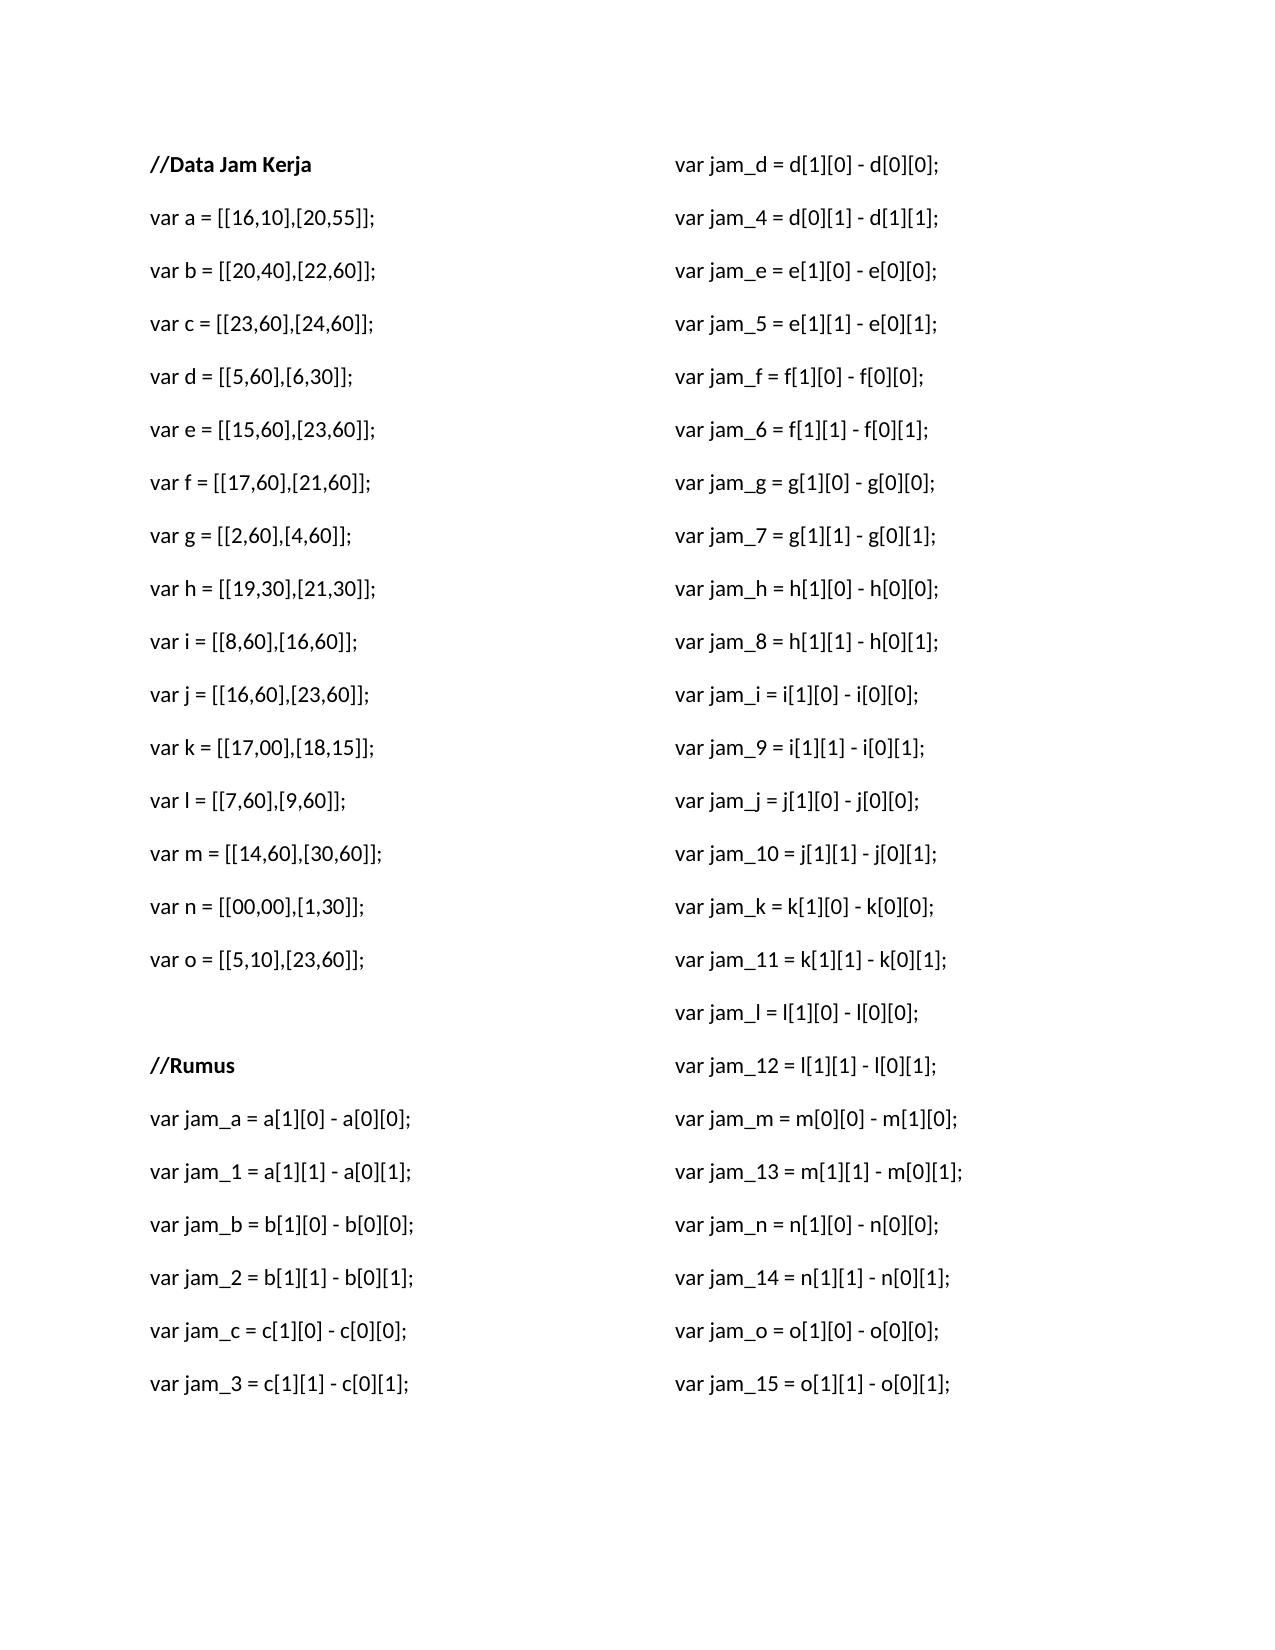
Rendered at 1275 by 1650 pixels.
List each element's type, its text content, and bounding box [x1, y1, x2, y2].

text var d = [[5,60],[6,30]]; [150, 362, 600, 390]
text var l = [[7,60],[9,60]]; [150, 786, 600, 814]
text var jam_h = h[1][0] - h[0][0]; [675, 574, 1125, 602]
text var jam_1 = a[1][1] - a[0][1]; [150, 1157, 600, 1185]
text var jam_d = d[1][0] - d[0][0]; [675, 150, 1125, 178]
text var jam_10 = j[1][1] - j[0][1]; [675, 839, 1125, 867]
text var jam_14 = n[1][1] - n[0][1]; [675, 1263, 1125, 1291]
text var jam_8 = h[1][1] - h[0][1]; [675, 627, 1125, 655]
text var jam_k = k[1][0] - k[0][0]; [675, 892, 1125, 920]
text var j = [[16,60],[23,60]]; [150, 680, 600, 708]
text var jam_15 = o[1][1] - o[0][1]; [675, 1369, 1125, 1397]
text var h = [[19,30],[21,30]]; [150, 574, 600, 602]
text var jam_9 = i[1][1] - i[0][1]; [675, 733, 1125, 761]
text var jam_2 = b[1][1] - b[0][1]; [150, 1263, 600, 1291]
text var jam_m = m[0][0] - m[1][0]; [675, 1104, 1125, 1132]
text var jam_l = l[1][0] - l[0][0]; [675, 998, 1125, 1026]
text var jam_3 = c[1][1] - c[0][1]; [150, 1369, 600, 1397]
text var k = [[17,00],[18,15]]; [150, 733, 600, 761]
text var jam_i = i[1][0] - i[0][0]; [675, 680, 1125, 708]
text var jam_5 = e[1][1] - e[0][1]; [675, 309, 1125, 337]
text var jam_g = g[1][0] - g[0][0]; [675, 468, 1125, 496]
text var jam_a = a[1][0] - a[0][0]; [150, 1104, 600, 1132]
text var f = [[17,60],[21,60]]; [150, 468, 600, 496]
text //Rumus [150, 1051, 600, 1079]
text var e = [[15,60],[23,60]]; [150, 415, 600, 443]
text var jam_e = e[1][0] - e[0][0]; [675, 256, 1125, 284]
text var a = [[16,10],[20,55]]; [150, 203, 600, 231]
text var jam_12 = l[1][1] - l[0][1]; [675, 1051, 1125, 1079]
text var jam_7 = g[1][1] - g[0][1]; [675, 521, 1125, 549]
text var jam_b = b[1][0] - b[0][0]; [150, 1210, 600, 1238]
text var m = [[14,60],[30,60]]; [150, 839, 600, 867]
text var i = [[8,60],[16,60]]; [150, 627, 600, 655]
text var jam_6 = f[1][1] - f[0][1]; [675, 415, 1125, 443]
text var jam_f = f[1][0] - f[0][0]; [675, 362, 1125, 390]
text var jam_13 = m[1][1] - m[0][1]; [675, 1157, 1125, 1185]
text var jam_4 = d[0][1] - d[1][1]; [675, 203, 1125, 231]
text var jam_o = o[1][0] - o[0][0]; [675, 1316, 1125, 1344]
text var o = [[5,10],[23,60]]; [150, 945, 600, 973]
text var jam_11 = k[1][1] - k[0][1]; [675, 945, 1125, 973]
text var g = [[2,60],[4,60]]; [150, 521, 600, 549]
text var jam_j = j[1][0] - j[0][0]; [675, 786, 1125, 814]
text var c = [[23,60],[24,60]]; [150, 309, 600, 337]
text //Data Jam Kerja [150, 150, 600, 178]
text var n = [[00,00],[1,30]]; [150, 892, 600, 920]
text var b = [[20,40],[22,60]]; [150, 256, 600, 284]
text var jam_c = c[1][0] - c[0][0]; [150, 1316, 600, 1344]
text var jam_n = n[1][0] - n[0][0]; [675, 1210, 1125, 1238]
